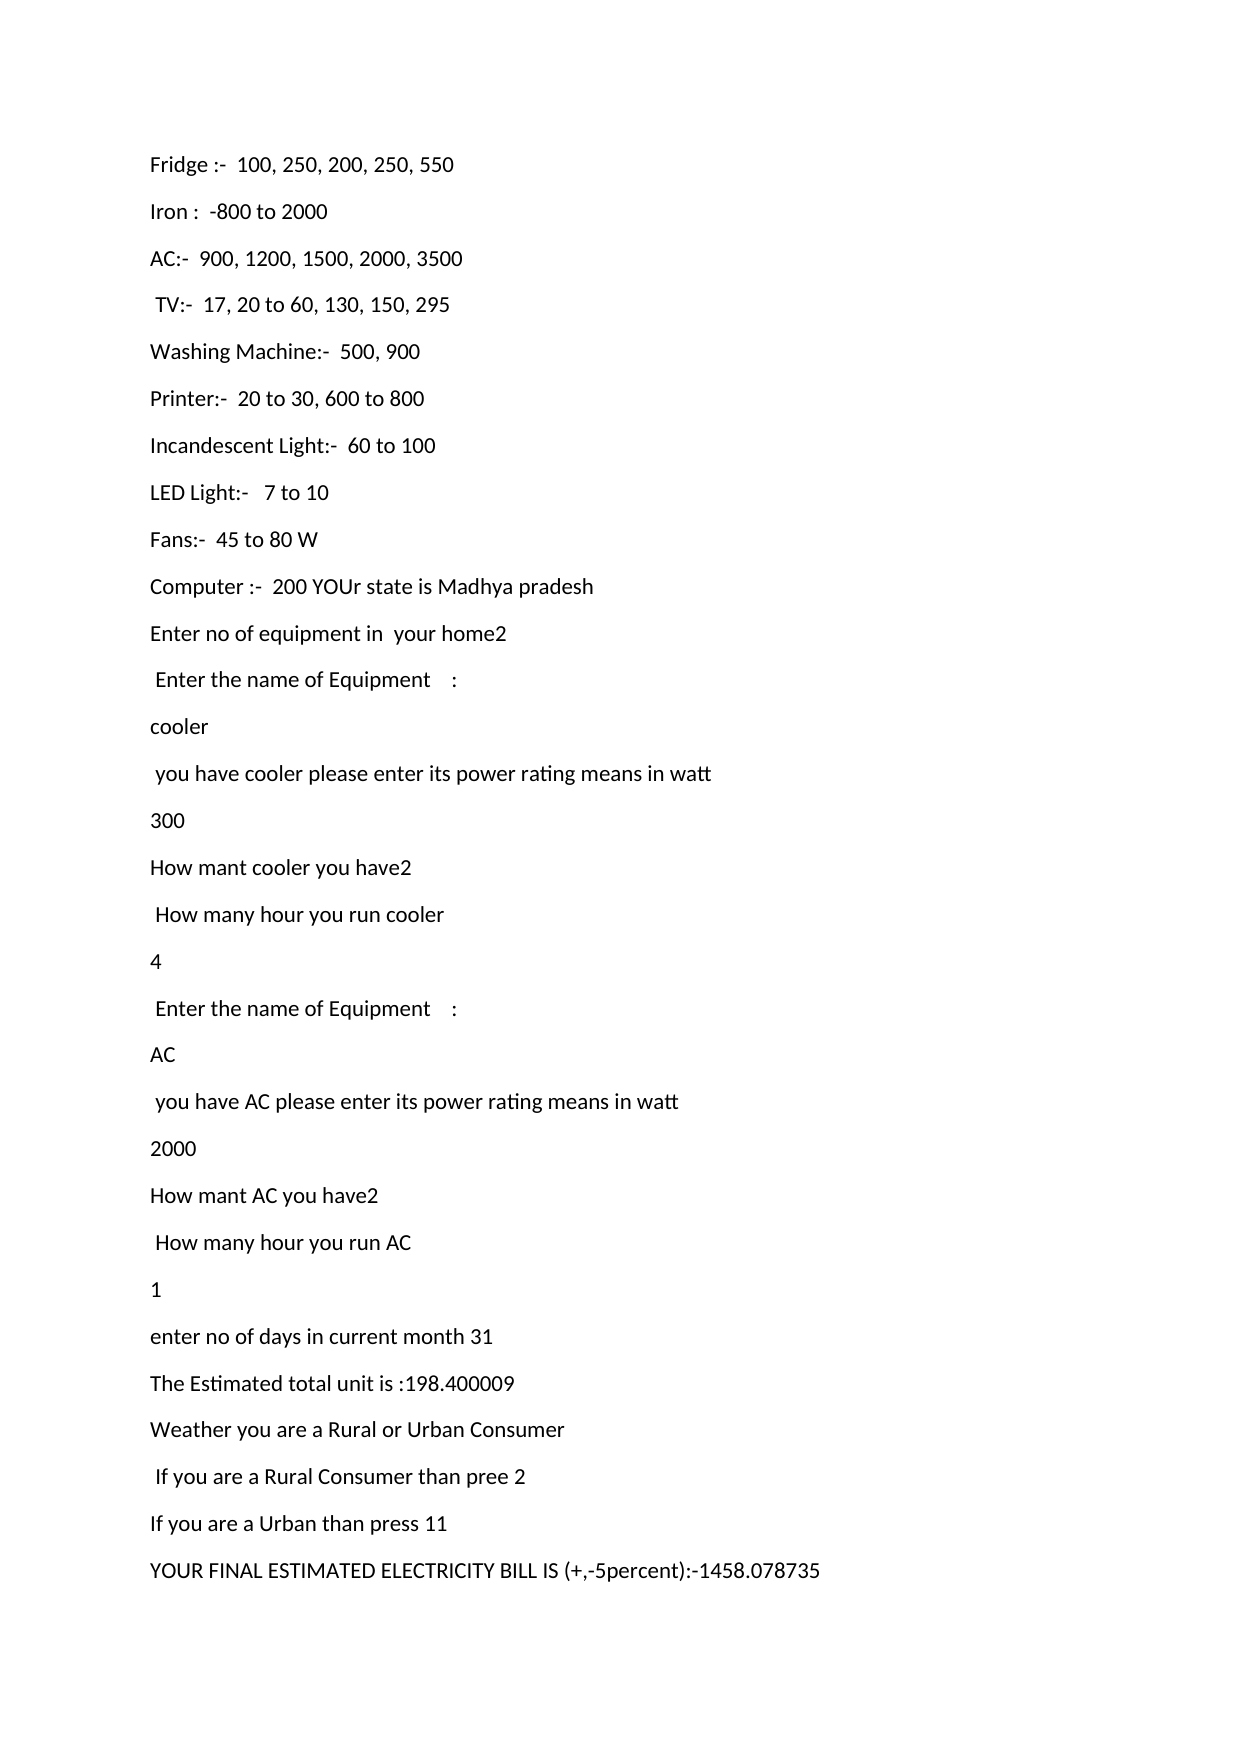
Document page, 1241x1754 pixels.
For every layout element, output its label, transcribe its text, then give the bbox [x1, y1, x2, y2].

text How mant cooler you have2 [150, 853, 1090, 881]
text How many hour you run cooler [150, 900, 1090, 928]
text you have cooler please enter its power rating means in watt [150, 759, 1090, 787]
text LED Light:- 7 to 10 [150, 478, 1090, 506]
text If you are a Rural Consumer than pree 2 [150, 1462, 1090, 1491]
text Incandescent Light:- 60 to 100 [150, 431, 1090, 459]
text Enter the name of Equipment : [150, 994, 1090, 1022]
text Weather you are a Rural or Urban Consumer [150, 1416, 1090, 1444]
text Enter the name of Equipment : [150, 666, 1090, 694]
text 300 [150, 806, 1090, 834]
text AC [150, 1041, 1090, 1069]
text 1 [150, 1275, 1090, 1303]
text Enter no of equipment in your home2 [150, 619, 1090, 647]
text How many hour you run AC [150, 1228, 1090, 1256]
text Computer :- 200 YOUr state is Madhya pradesh [150, 572, 1090, 600]
text The Estimated total unit is :198.400009 [150, 1369, 1090, 1397]
text Fans:- 45 to 80 W [150, 525, 1090, 553]
text Printer:- 20 to 30, 600 to 800 [150, 384, 1090, 412]
text enter no of days in current month 31 [150, 1322, 1090, 1350]
text AC:- 900, 1200, 1500, 2000, 3500 [150, 244, 1090, 272]
text Iron : -800 to 2000 [150, 197, 1090, 225]
text TV:- 17, 20 to 60, 130, 150, 295 [150, 291, 1090, 319]
text If you are a Urban than press 11 [150, 1509, 1090, 1537]
text Washing Machine:- 500, 900 [150, 337, 1090, 366]
text cooler [150, 712, 1090, 741]
text 4 [150, 947, 1090, 975]
text you have AC please enter its power rating means in watt [150, 1087, 1090, 1116]
text Fridge :- 100, 250, 200, 250, 550 [150, 150, 1090, 178]
text How mant AC you have2 [150, 1181, 1090, 1209]
text YOUR FINAL ESTIMATED ELECTRICITY BILL IS (+,-5percent):-1458.078735 [150, 1556, 1090, 1584]
text 2000 [150, 1134, 1090, 1162]
